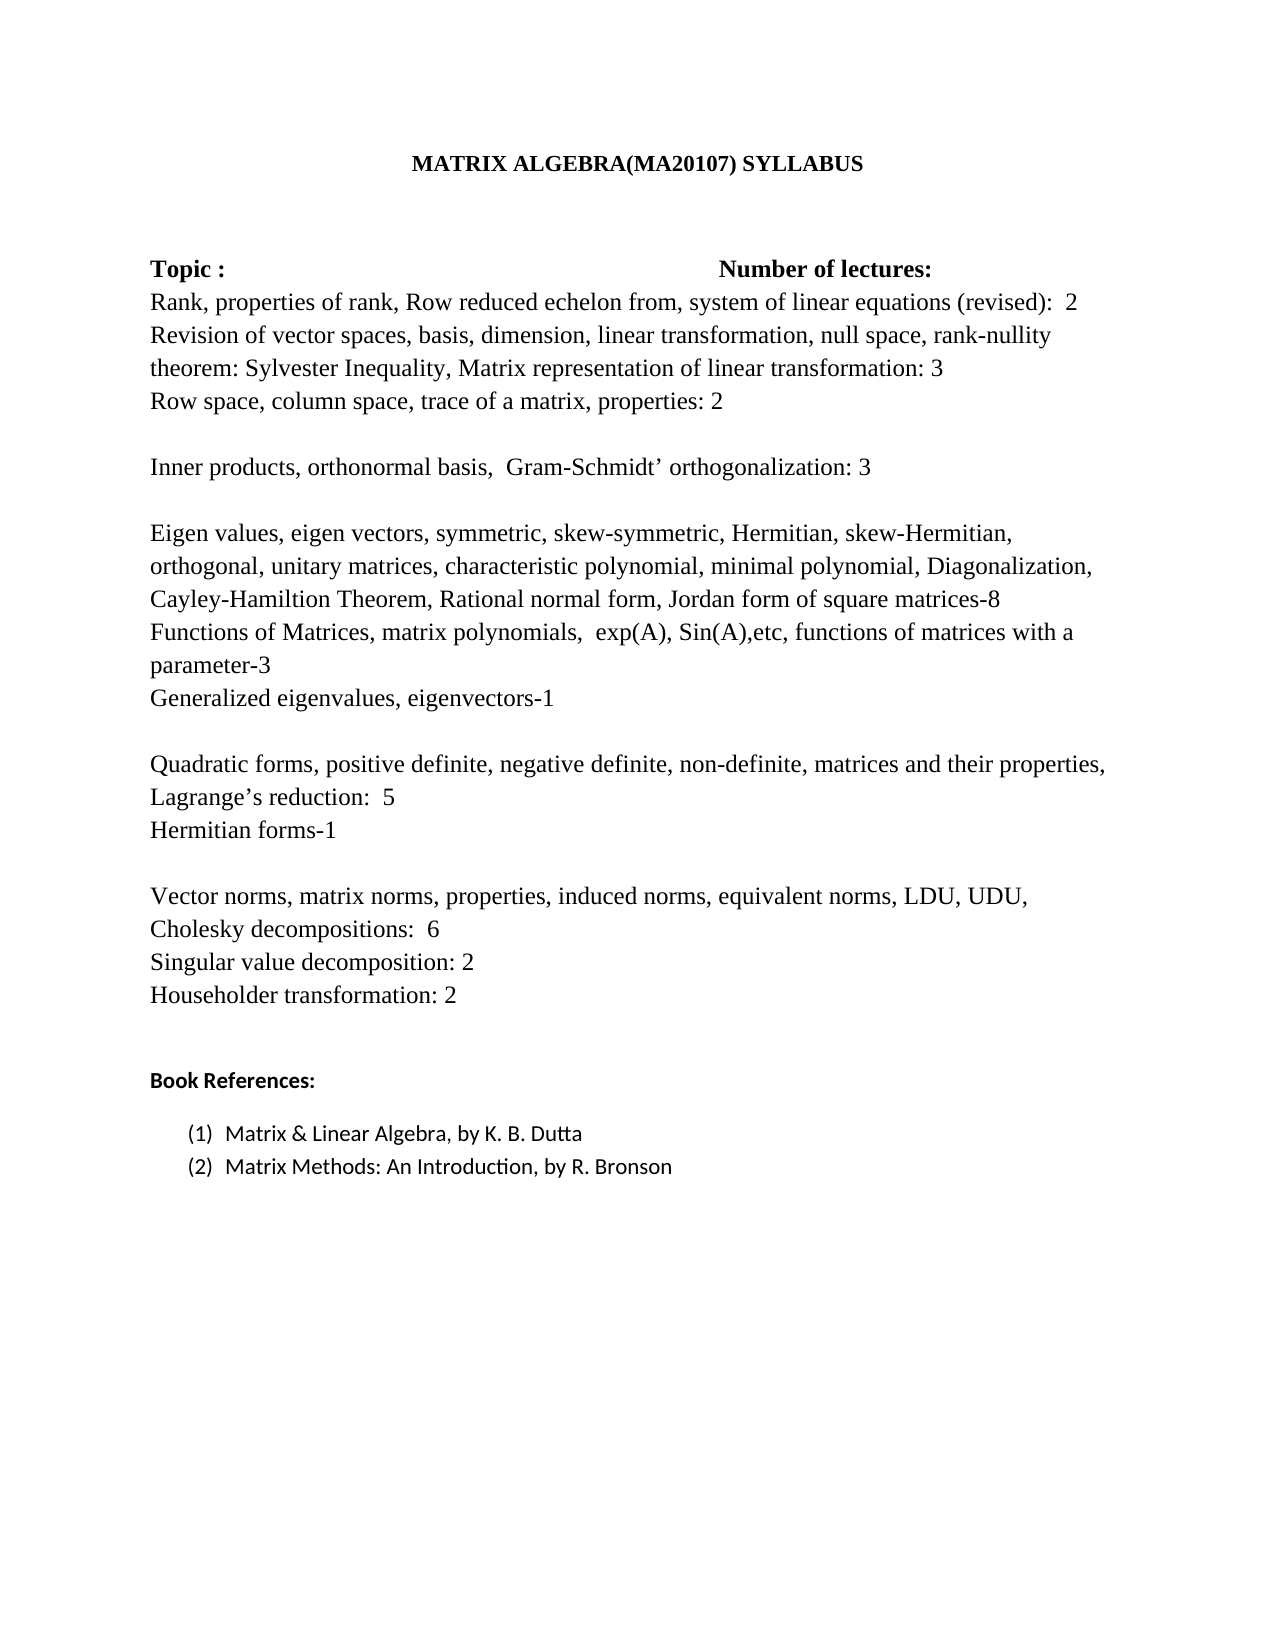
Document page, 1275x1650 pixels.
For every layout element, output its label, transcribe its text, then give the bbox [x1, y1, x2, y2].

list Matrix & Linear Algebra, by K. B. Dutta [187, 1119, 1125, 1148]
text Inner products, orthonormal basis, Gram-Schmidt’ orthogonalization: 3 [150, 452, 1125, 481]
text Vector norms, matrix norms, properties, induced norms, equivalent norms, LDU, UDU, Cholesky decompositions: 6 [150, 881, 1125, 943]
text Singular value decomposition: 2 [150, 947, 1125, 976]
text Functions of Matrices, matrix polynomials, exp(A), Sin(A),etc, functions of matrices with a parameter-3 [150, 617, 1125, 679]
text Hermitian forms-1 [150, 815, 1125, 844]
text Generalized eigenvalues, eigenvectors-1 [150, 683, 1125, 712]
text MATRIX ALGEBRA(MA20107) SYLLABUS [150, 150, 1125, 176]
text Revision of vector spaces, basis, dimension, linear transformation, null space, rank-nullity theorem: Sylvester Inequality, Matrix representation of linear transformation: 3 [150, 320, 1125, 382]
text Eigen values, eigen vectors, symmetric, skew-symmetric, Hermitian, skew-Hermitian, orthogonal, unitary matrices, characteristic polynomial, minimal polynomial, Diagonalization, Cayley-Hamiltion Theorem, Rational normal form, Jordan form of square matrices-8 [150, 518, 1125, 613]
text Topic : Number of lectures: [150, 254, 1125, 283]
text Book References: [150, 1067, 1125, 1094]
text Rank, properties of rank, Row reduced echelon from, system of linear equations (revised): 2 [150, 287, 1125, 316]
list Matrix Methods: An Introduction, by R. Bronson [187, 1152, 1125, 1180]
text Row space, column space, trace of a matrix, properties: 2 [150, 386, 1125, 415]
text Quadratic forms, positive definite, negative definite, non-definite, matrices and their properties, Lagrange’s reduction: 5 [150, 749, 1125, 811]
text Householder transformation: 2 [150, 981, 1125, 1009]
